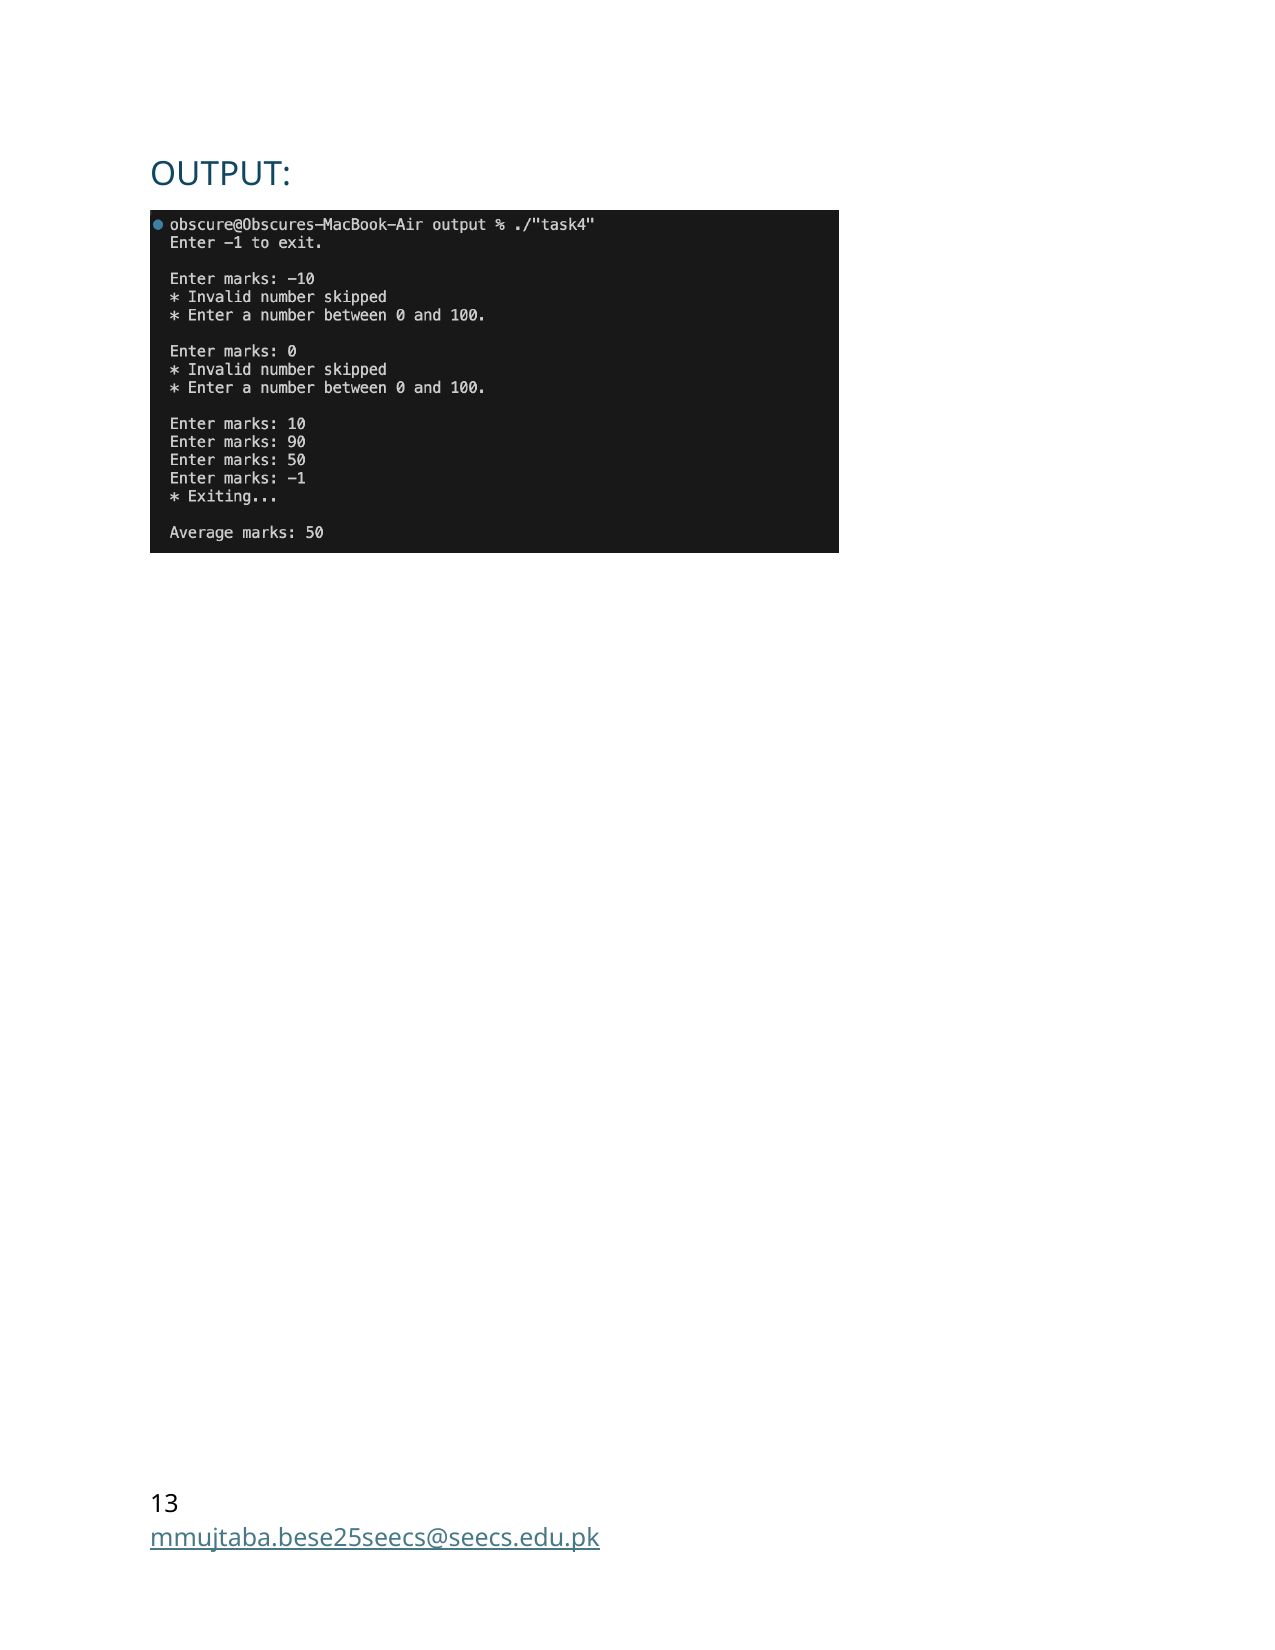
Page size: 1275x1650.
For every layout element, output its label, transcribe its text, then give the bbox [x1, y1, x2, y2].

subtitle OUTPUT: [150, 150, 1125, 195]
picture [150, 210, 839, 553]
